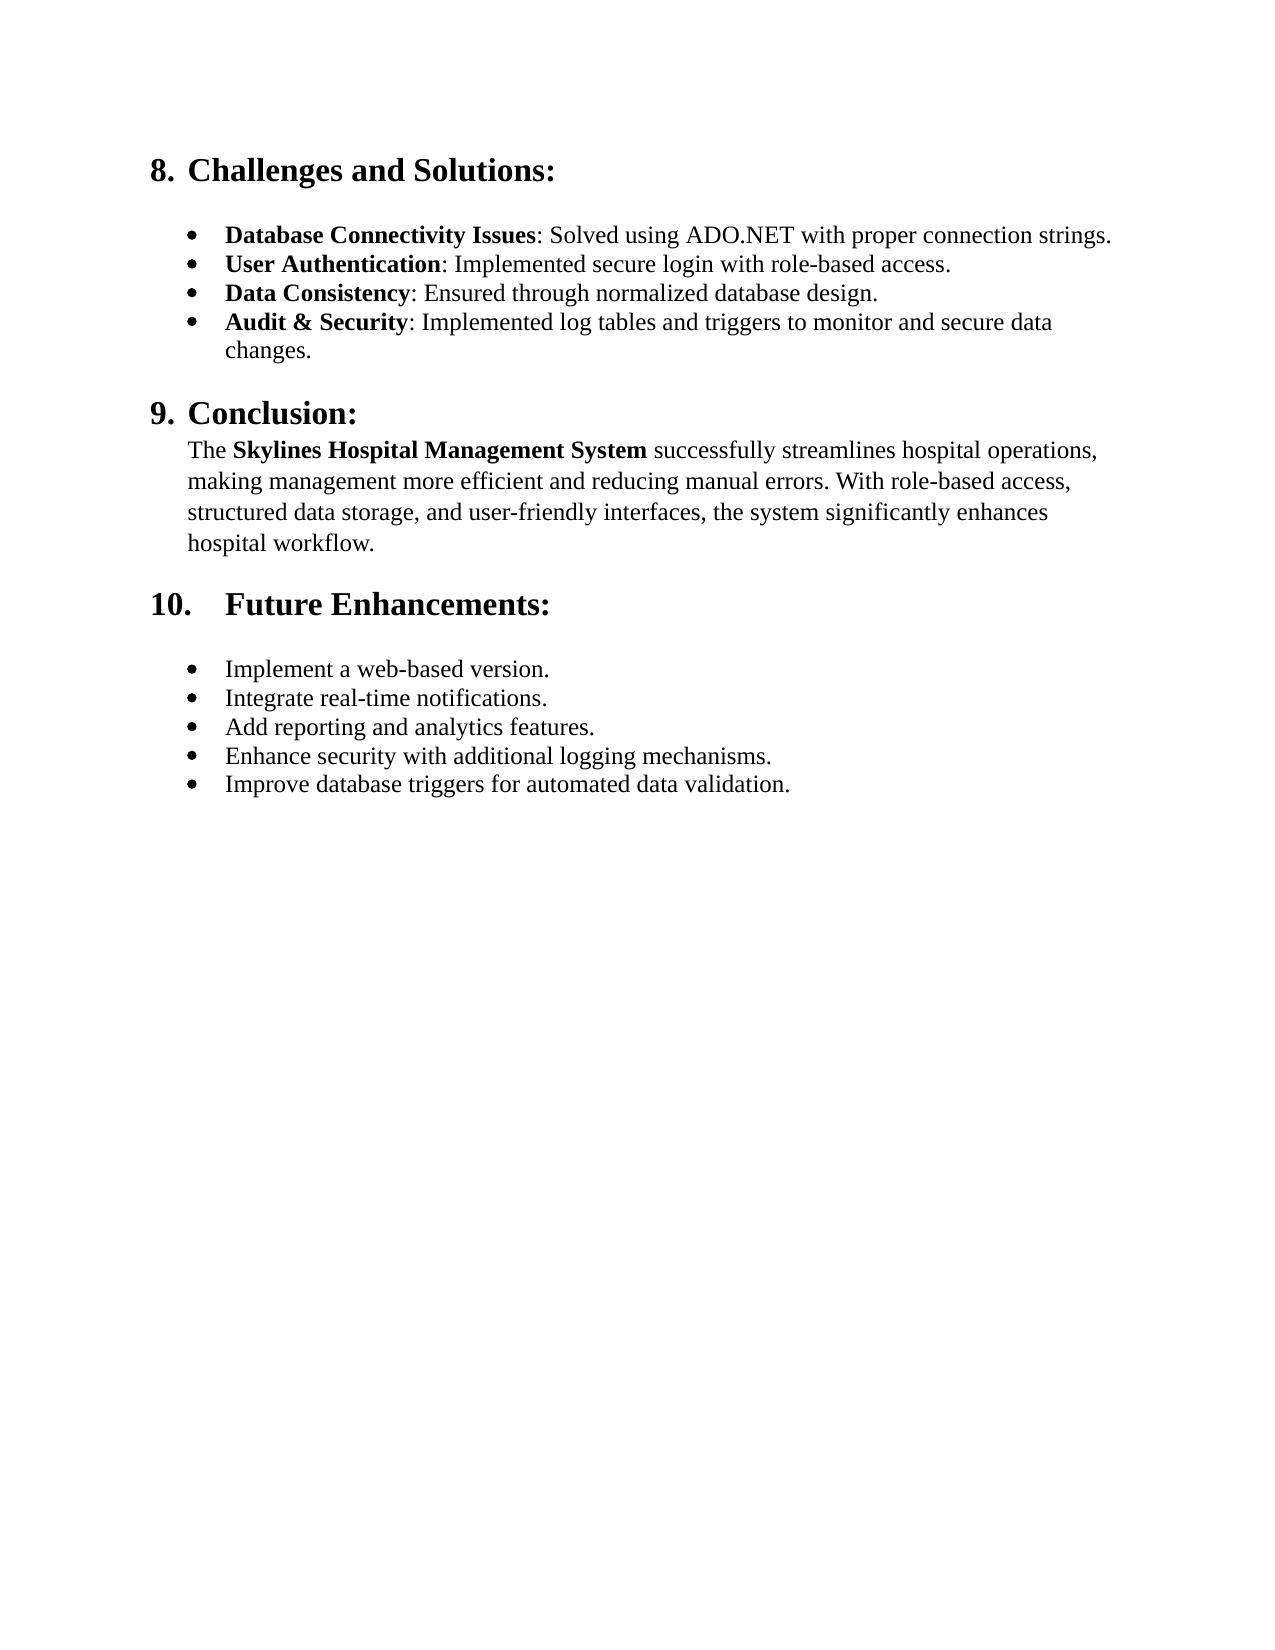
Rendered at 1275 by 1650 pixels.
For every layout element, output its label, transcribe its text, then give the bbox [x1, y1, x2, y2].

subtitle Future Enhancements: [150, 584, 1125, 622]
subtitle Challenges and Solutions: [150, 150, 1125, 188]
list Enhance security with additional logging mechanisms. [187, 741, 1125, 769]
list Add reporting and analytics features. [187, 712, 1125, 741]
list Data Consistency: Ensured through normalized database design. [187, 278, 1125, 307]
list Improve database triggers for automated data validation. [187, 769, 1125, 798]
list Database Connectivity Issues: Solved using ADO.NET with proper connection strings. [187, 221, 1125, 249]
list Integrate real-time notifications. [187, 683, 1125, 712]
subtitle Conclusion: [150, 393, 1125, 432]
list Implement a web-based version. [187, 654, 1125, 683]
list Audit & Security: Implemented log tables and triggers to monitor and secure data changes. [187, 307, 1125, 364]
text The Skylines Hospital Management System successfully streamlines hospital operations, making management more efficient and reducing manual errors. With role-based access, structured data storage, and user-friendly interfaces, the system significantly enhances hospital workflow. [187, 435, 1125, 557]
list User Authentication: Implemented secure login with role-based access. [187, 249, 1125, 278]
